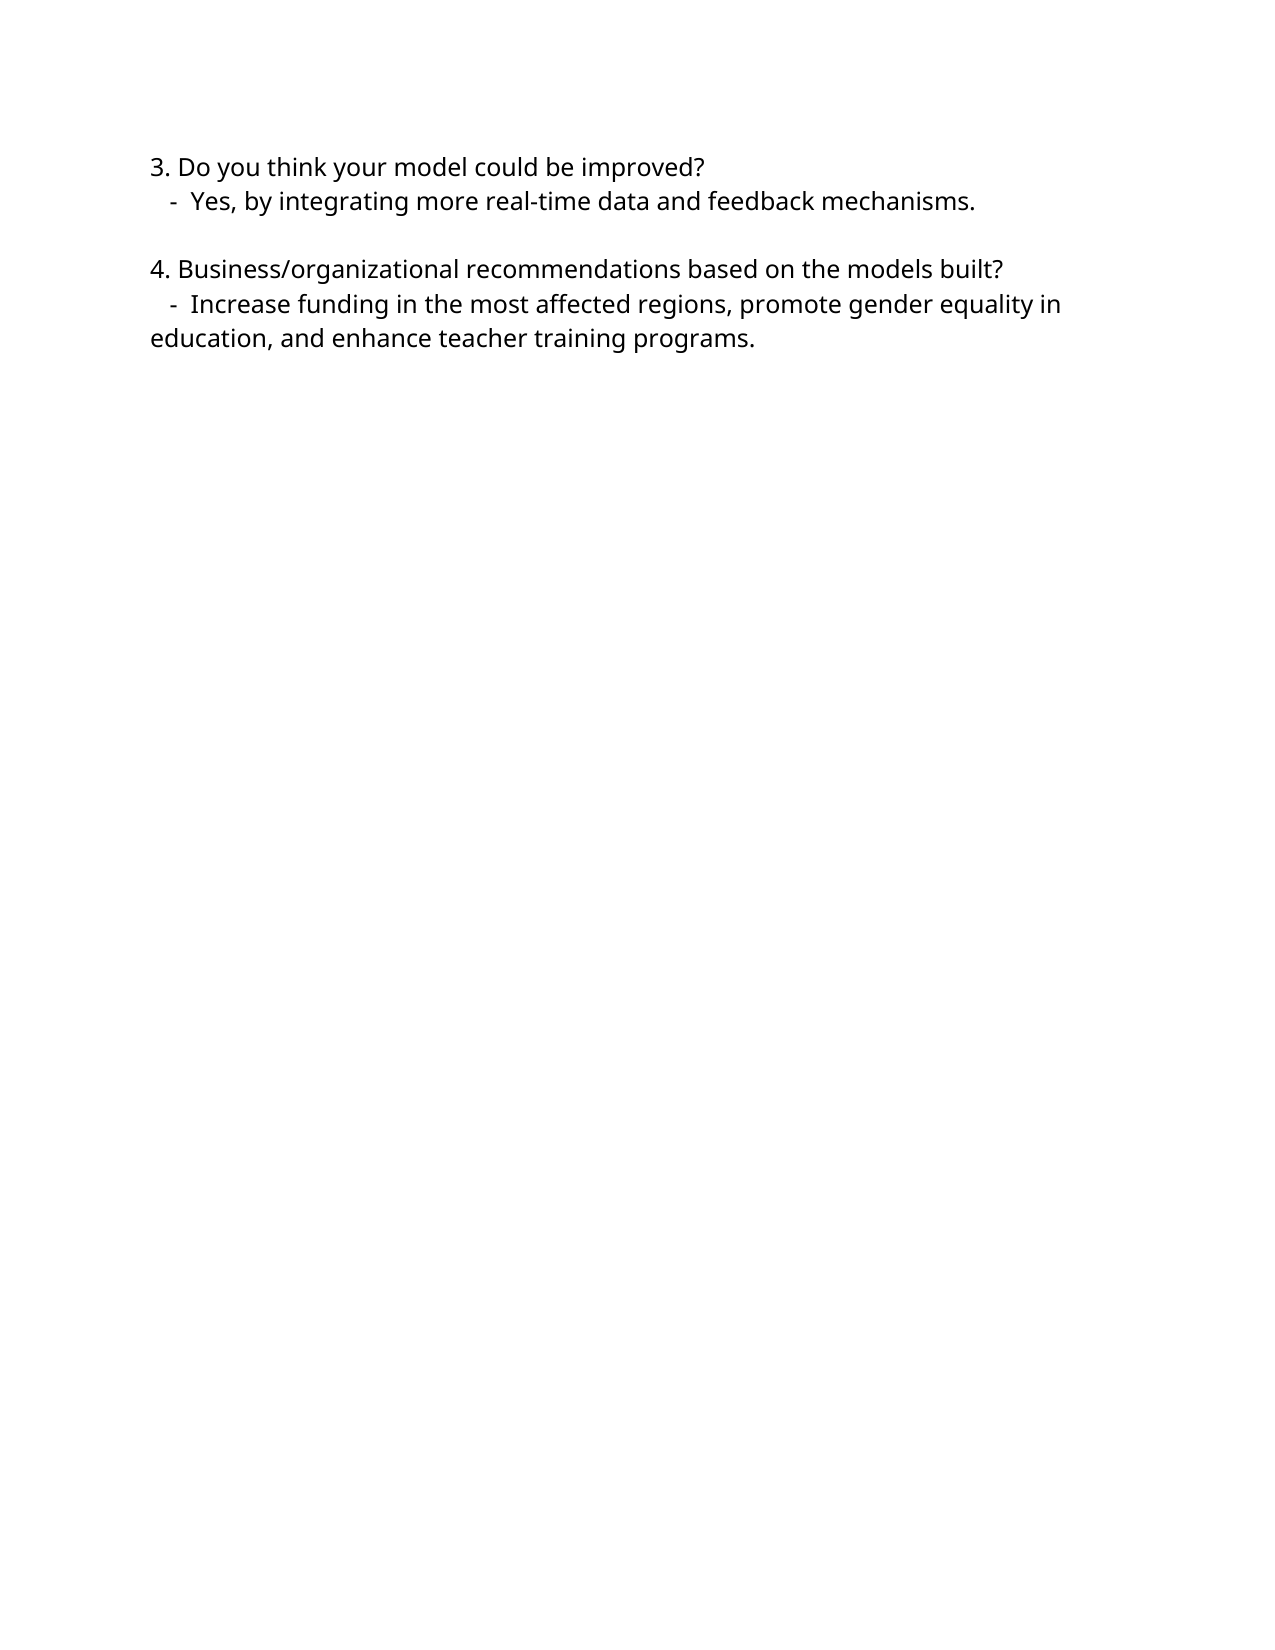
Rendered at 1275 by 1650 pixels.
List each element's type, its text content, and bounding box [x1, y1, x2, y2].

text 4. Business/organizational recommendations based on the models built? [150, 252, 1125, 286]
text - Increase funding in the most affected regions, promote gender equality in education, and enhance teacher training programs. [150, 286, 1125, 354]
text 3. Do you think your model could be improved? [150, 150, 1125, 184]
text - Yes, by integrating more real-time data and feedback mechanisms. [150, 184, 1125, 218]
